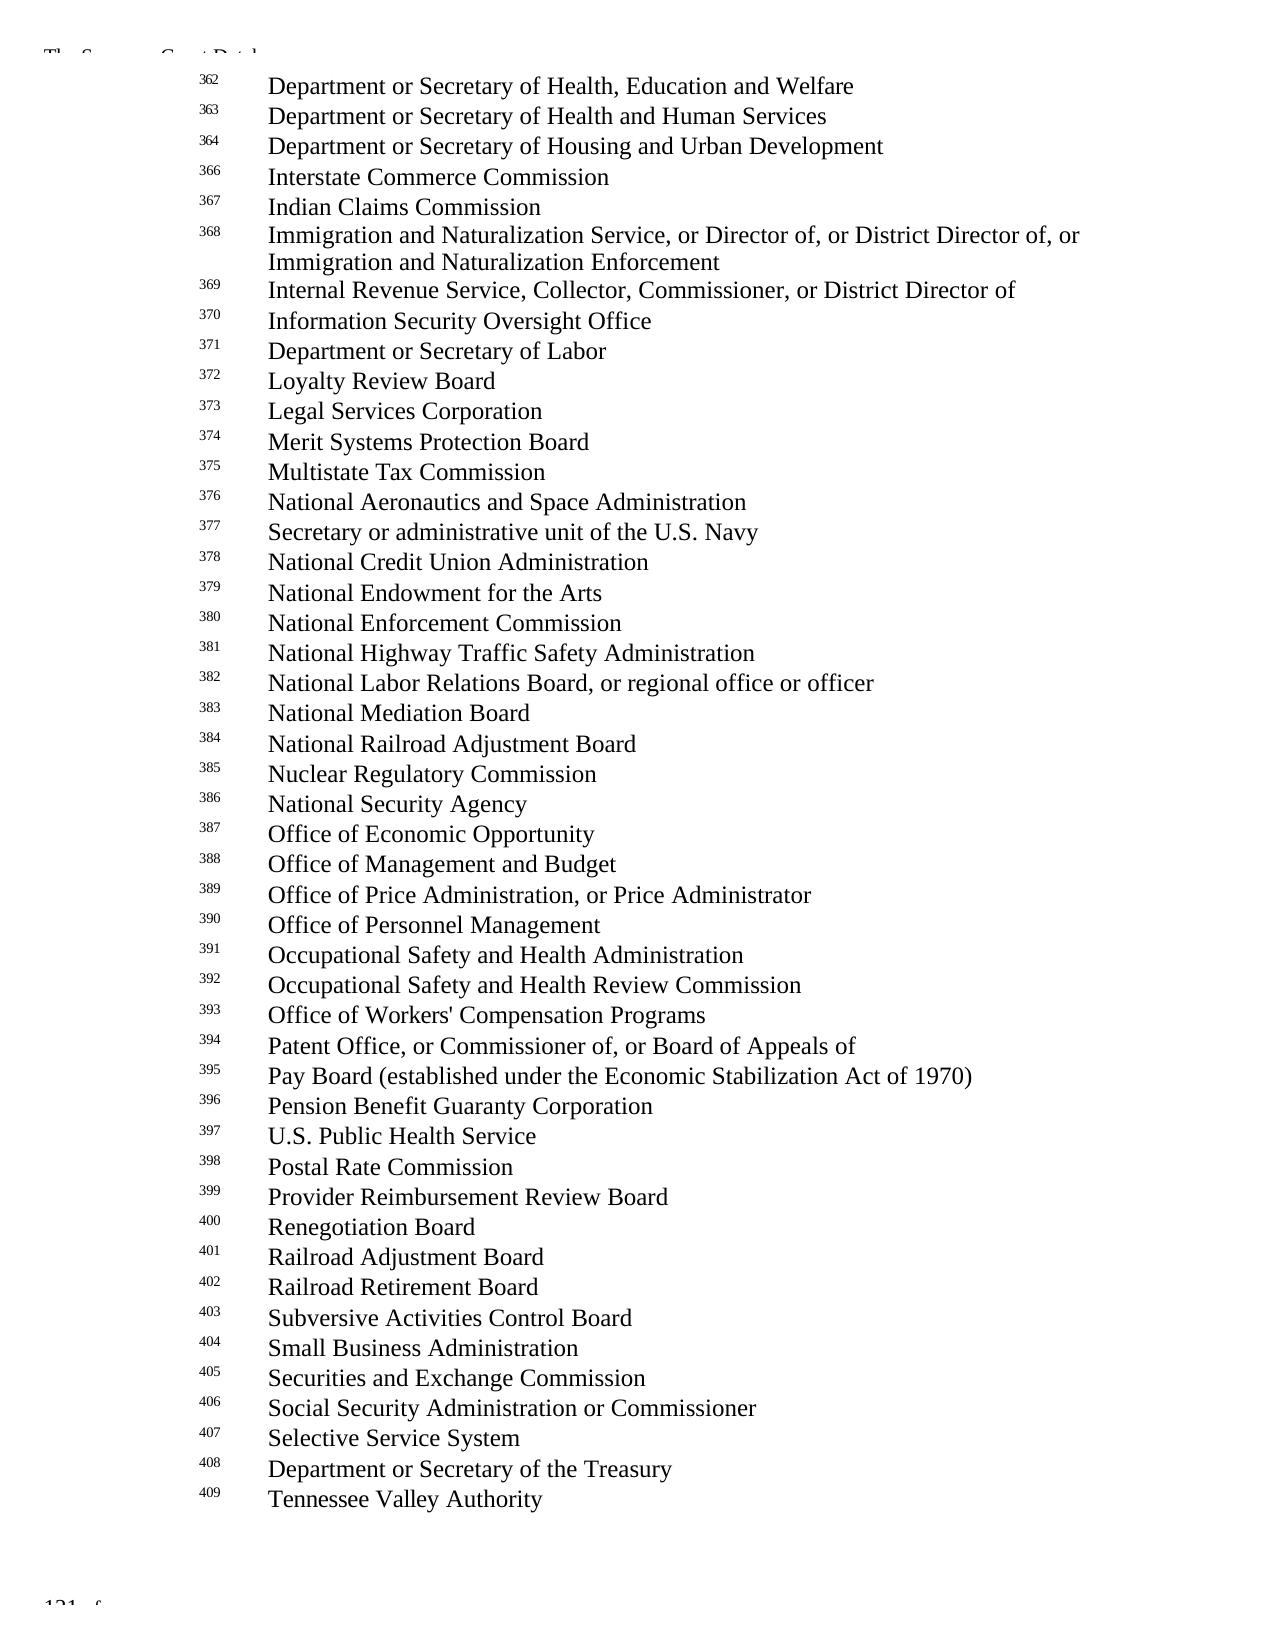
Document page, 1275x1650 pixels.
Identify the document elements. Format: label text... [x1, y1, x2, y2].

list Merit Systems Protection Board [199, 427, 1162, 455]
list Occupational Safety and Health Review Commission [199, 970, 1162, 999]
list Interstate Commerce Commission [199, 162, 1162, 190]
list National Mediation Board [199, 698, 1162, 727]
list Indian Claims Commission [199, 192, 1162, 222]
list National Railroad Adjustment Board [199, 729, 1162, 757]
list Department or Secretary of the Treasury [199, 1454, 1162, 1482]
list National Enforcement Commission [199, 608, 1162, 637]
list Renegotiation Board [199, 1212, 1162, 1241]
list National Highway Traffic Safety Administration [199, 638, 1162, 667]
list Occupational Safety and Health Administration [199, 940, 1162, 969]
list Small Business Administration [199, 1333, 1162, 1362]
list Nuclear Regulatory Commission [199, 759, 1162, 788]
list Patent Office, or Commissioner of, or Board of Appeals of [199, 1031, 1162, 1059]
list Office of Price Administration, or Price Administrator [199, 880, 1162, 908]
list Railroad Adjustment Board [199, 1242, 1162, 1271]
list National Credit Union Administration [199, 547, 1162, 576]
list National Security Agency [199, 789, 1162, 818]
list Railroad Retirement Board [199, 1272, 1162, 1301]
list Loyalty Review Board [199, 366, 1162, 395]
list Office of Personnel Management [199, 910, 1162, 939]
list National Endowment for the Arts [199, 578, 1162, 606]
list Tennessee Valley Authority [199, 1484, 1162, 1513]
list Pay Board (established under the Economic Stabilization Act of 1970) [199, 1061, 1162, 1090]
list Office of Management and Budget [199, 849, 1162, 878]
list Office of Workers' Compensation Programs [199, 1001, 1162, 1029]
list Information Security Oversight Office [199, 306, 1162, 334]
list Postal Rate Commission [199, 1152, 1162, 1180]
list Secretary or administrative unit of the U.S. Navy [199, 517, 1162, 546]
list U.S. Public Health Service [199, 1121, 1162, 1150]
list Securities and Exchange Commission [199, 1363, 1162, 1392]
list Subversive Activities Control Board [199, 1303, 1162, 1331]
list Internal Revenue Service, Collector, Commissioner, or District Director of [199, 276, 1162, 304]
list Department or Secretary of Health, Education and Welfare [199, 71, 1162, 100]
list Selective Service System [199, 1423, 1162, 1452]
list Legal Services Corporation [199, 396, 1162, 425]
list Social Security Administration or Commissioner [199, 1393, 1162, 1422]
list National Aeronautics and Space Administration [199, 487, 1162, 516]
list Office of Economic Opportunity [199, 819, 1162, 848]
list Provider Reimbursement Review Board [199, 1182, 1162, 1211]
list Immigration and Naturalization Service, or Director of, or District Director of, or Immigration and Naturalization Enforcement [199, 225, 1080, 276]
list Multistate Tax Commission [199, 457, 1162, 486]
list National Labor Relations Board, or regional office or officer [199, 668, 1162, 697]
list Department or Secretary of Housing and Urban Development [199, 131, 1162, 160]
list Department or Secretary of Labor [199, 336, 1162, 365]
list Pension Benefit Guaranty Corporation [199, 1091, 1162, 1120]
list Department or Secretary of Health and Human Services [199, 101, 1162, 130]
